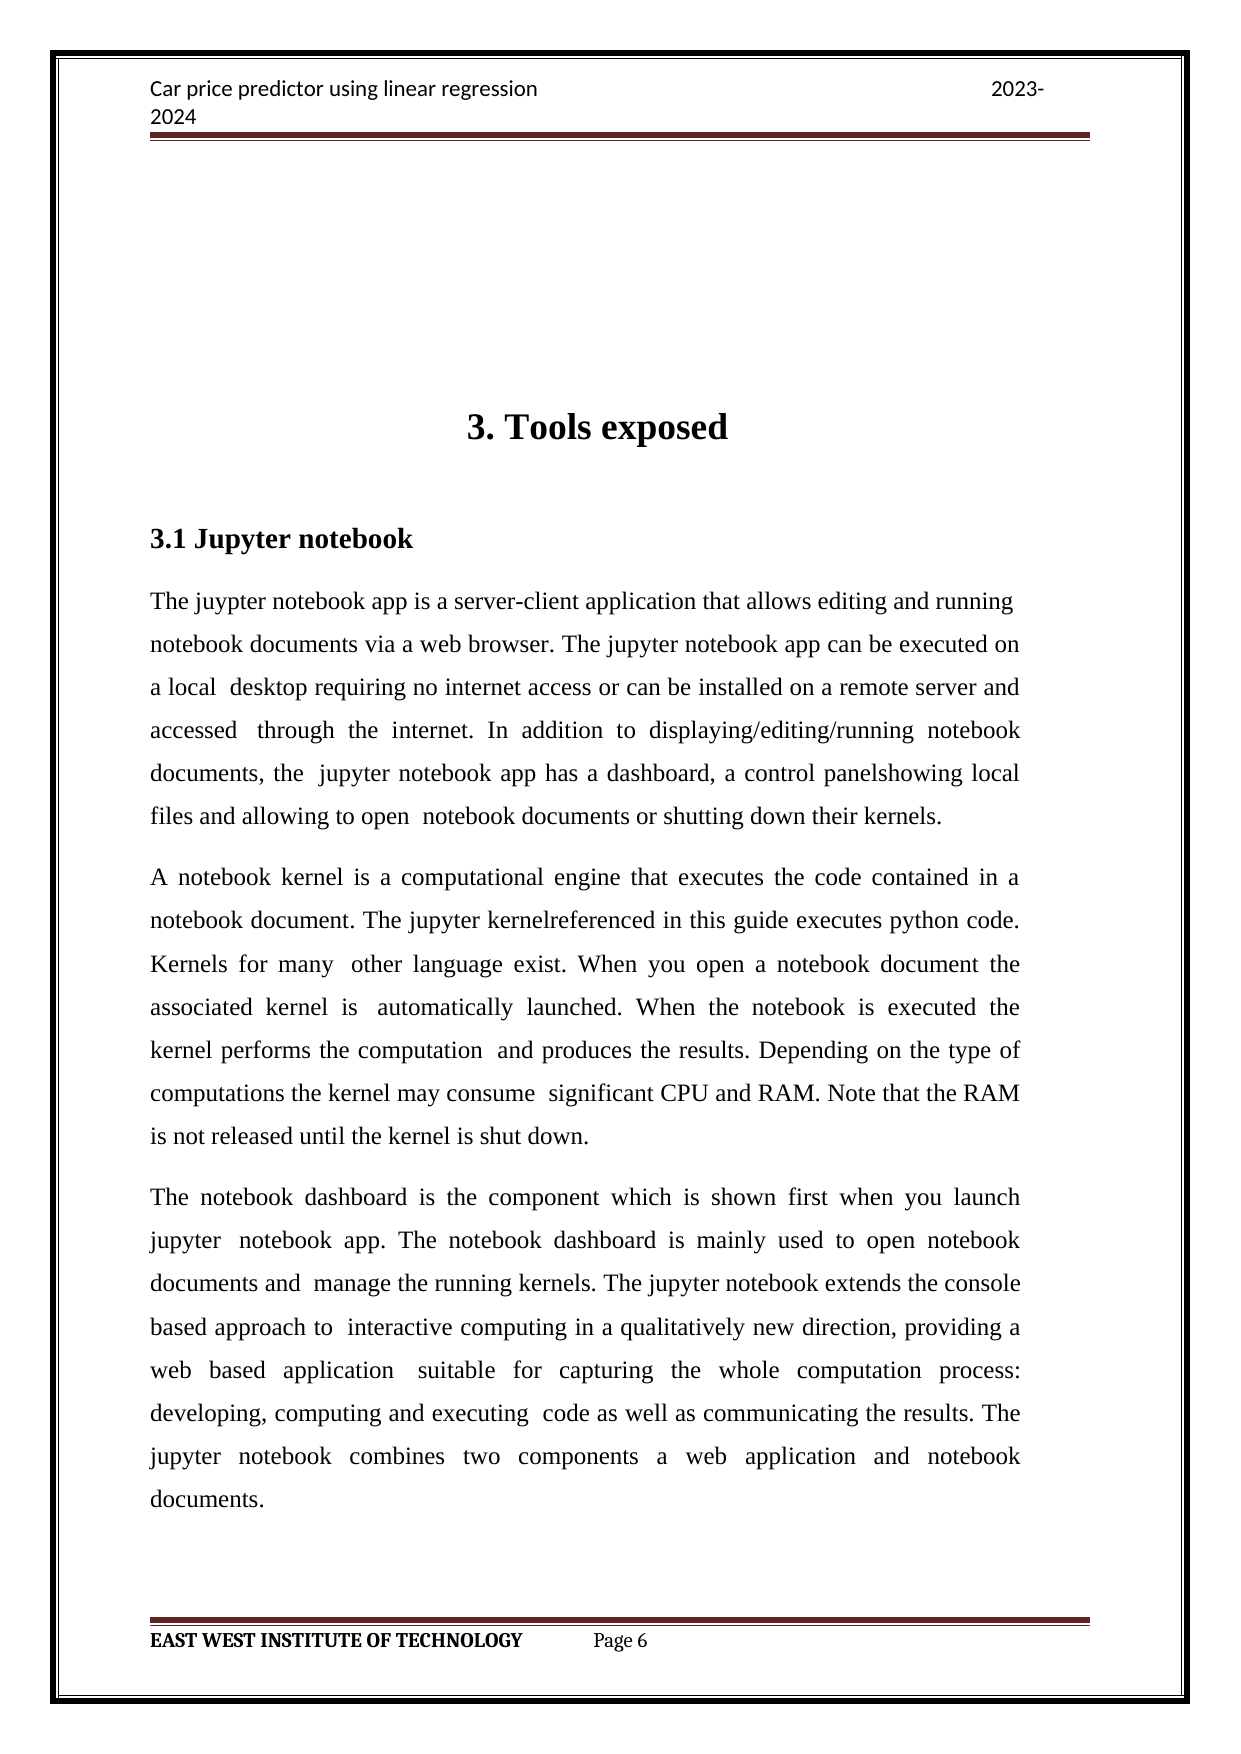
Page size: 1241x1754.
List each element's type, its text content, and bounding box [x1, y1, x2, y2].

text A notebook kernel is a computational engine that executes the code contained in a notebook document. The jupyter kernelreferenced in this guide executes python code. Kernels for many other language exist. When you open a notebook document the associated kernel is automatically launched. When the notebook is executed the kernel performs the computation and produces the results. Depending on the type of computations the kernel may consume significant CPU and RAM. Note that the RAM is not released until the kernel is shut down. [150, 862, 1021, 1150]
text 3. Tools exposed [150, 404, 1090, 447]
text 3.1 Jupyter notebook [150, 521, 1090, 555]
text The juypter notebook app is a server-client application that allows editing and running notebook documents via a web browser. The jupyter notebook app can be executed on a local desktop requiring no internet access or can be installed on a remote server and accessed through the internet. In addition to displaying/editing/running notebook documents, the jupyter notebook app has a dashboard, a control panelshowing local files and allowing to open notebook documents or shutting down their kernels. [150, 586, 1021, 830]
text The notebook dashboard is the component which is shown first when you launch jupyter notebook app. The notebook dashboard is mainly used to open notebook documents and manage the running kernels. The jupyter notebook extends the console based approach to interactive computing in a qualitatively new direction, providing a web based application suitable for capturing the whole computation process: developing, computing and executing code as well as communicating the results. The jupyter notebook combines two components a web application and notebook documents. [150, 1182, 1021, 1513]
